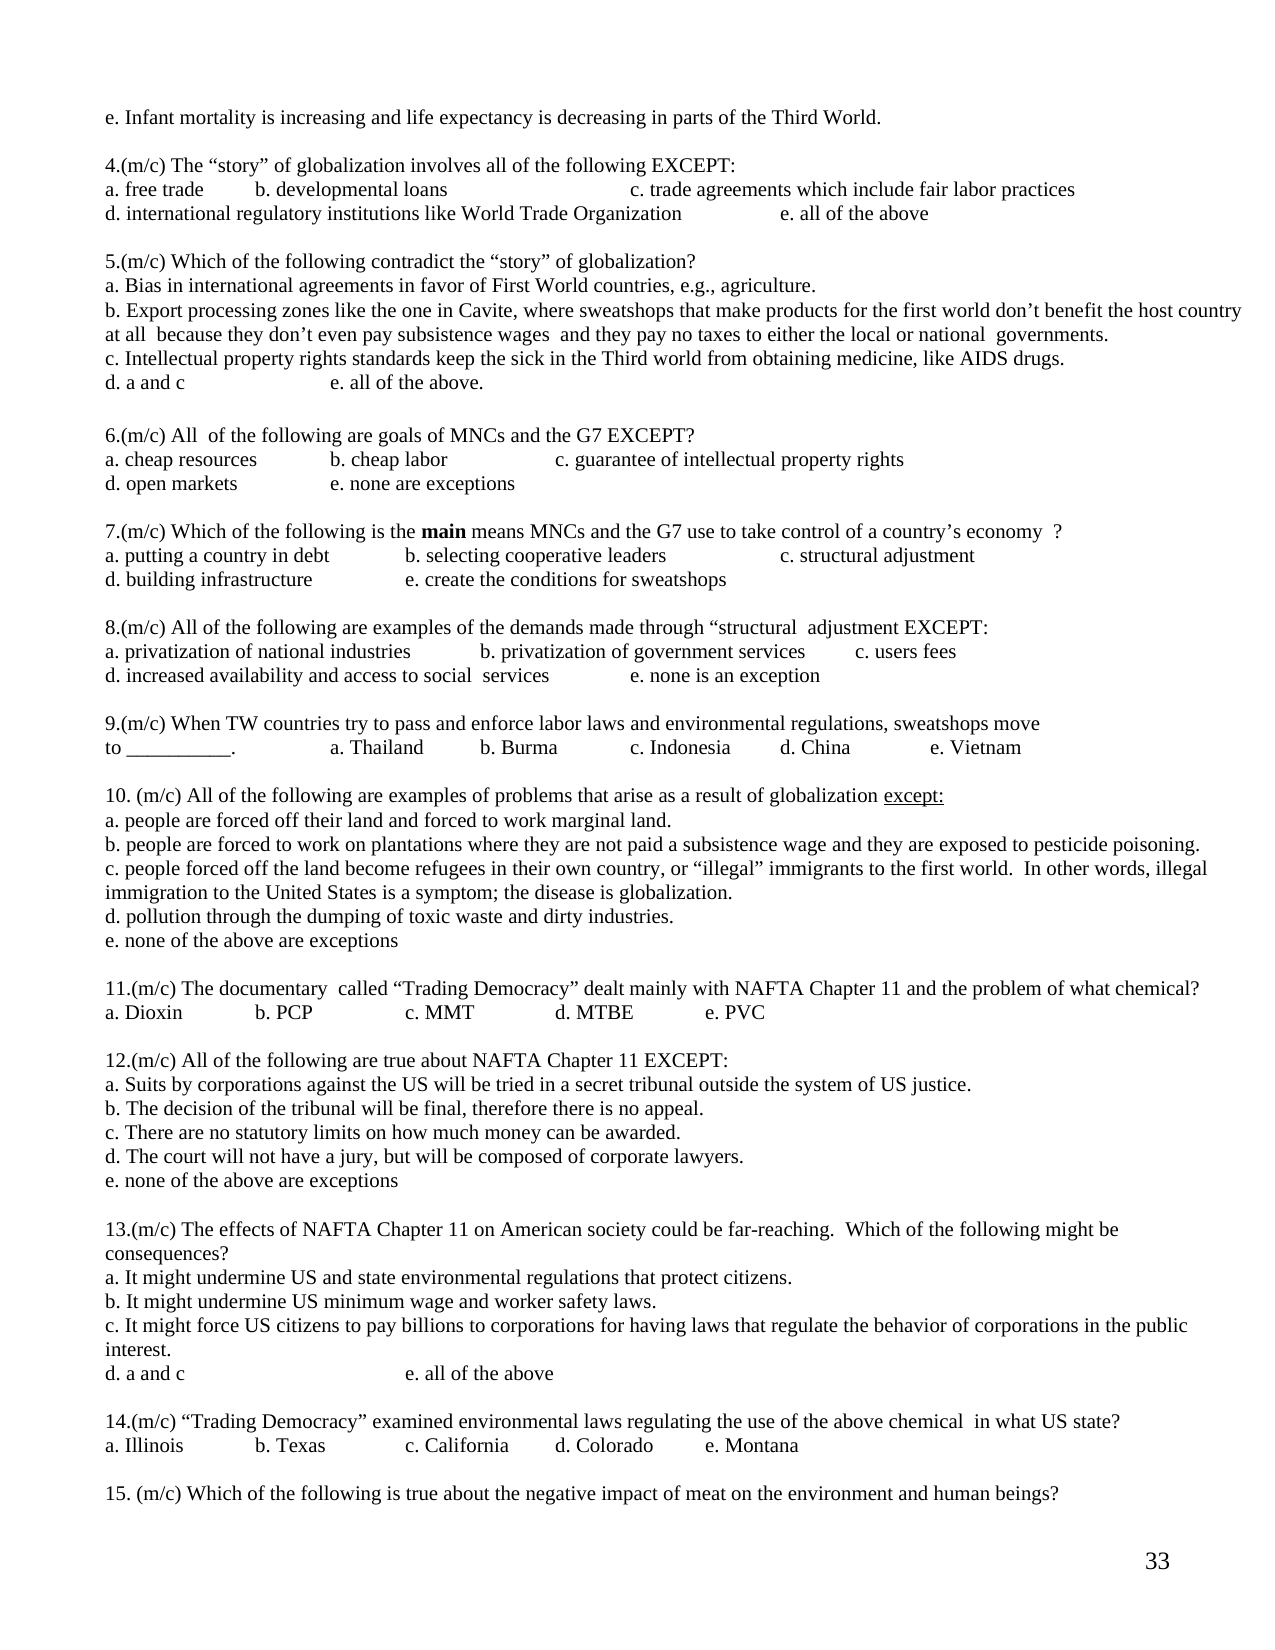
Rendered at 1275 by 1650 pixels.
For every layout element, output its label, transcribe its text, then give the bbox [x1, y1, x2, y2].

text 15. (m/c) Which of the following is true about the negative impact of meat on the environment and human beings? [105, 1481, 1245, 1505]
text 10. (m/c) All of the following are examples of problems that arise as a result of globalization except: [105, 783, 1245, 807]
text e. none of the above are exceptions [105, 1168, 1245, 1192]
text d. The court will not have a jury, but will be composed of corporate lawyers. [105, 1144, 1245, 1168]
text 4.(m/c) The “story” of globalization involves all of the following EXCEPT: [105, 153, 1245, 177]
text d. international regulatory institutions like World Trade Organization e. all of the above [105, 201, 1245, 225]
text 9.(m/c) When TW countries try to pass and enforce labor laws and environmental regulations, sweatshops move [105, 711, 1245, 735]
text b. The decision of the tribunal will be final, therefore there is no appeal. [105, 1096, 1245, 1120]
text 14.(m/c) “Trading Democracy” examined environmental laws regulating the use of the above chemical in what US state? [105, 1409, 1245, 1433]
text a. putting a country in debt b. selecting cooperative leaders c. structural adjustment [105, 543, 1245, 567]
text a. Dioxin b. PCP c. MMT d. MTBE e. PVC [105, 1000, 1245, 1024]
text a. Illinois b. Texas c. California d. Colorado e. Montana [105, 1433, 1245, 1457]
text e. none of the above are exceptions [105, 928, 1245, 952]
text d. a and c e. all of the above. [105, 370, 1245, 394]
text b. Export processing zones like the one in Cavite, where sweatshops that make products for the first world don’t benefit the host country at all because they don’t even pay subsistence wages and they pay no taxes to either the local or national governments. [105, 297, 1245, 346]
text 7.(m/c) Which of the following is the main means MNCs and the G7 use to take control of a country’s economy ? [105, 519, 1245, 543]
text 11.(m/c) The documentary called “Trading Democracy” dealt mainly with NAFTA Chapter 11 and the problem of what chemical? [105, 976, 1245, 1000]
text a. Suits by corporations against the US will be tried in a secret tribunal outside the system of US justice. [105, 1072, 1245, 1096]
text a. privatization of national industries b. privatization of government services c. users fees [105, 639, 1245, 663]
text d. a and c e. all of the above [105, 1361, 1245, 1385]
text d. open markets e. none are exceptions [105, 471, 1245, 495]
text to __________. a. Thailand b. Burma c. Indonesia d. China e. Vietnam [105, 735, 1245, 759]
text e. Infant mortality is increasing and life expectancy is decreasing in parts of the Third World. [105, 105, 1245, 129]
text b. people are forced to work on plantations where they are not paid a subsistence wage and they are exposed to pesticide poisoning. [105, 832, 1245, 856]
text c. people forced off the land become refugees in their own country, or “illegal” immigrants to the first world. In other words, illegal immigration to the United States is a symptom; the disease is globalization. [105, 856, 1245, 904]
text d. pollution through the dumping of toxic waste and dirty industries. [105, 904, 1245, 928]
text 13.(m/c) The effects of NAFTA Chapter 11 on American society could be far-reaching. Which of the following might be consequences? [105, 1217, 1245, 1265]
text a. free trade b. developmental loans c. trade agreements which include fair labor practices [105, 177, 1245, 201]
text b. It might undermine US minimum wage and worker safety laws. [105, 1289, 1245, 1313]
text d. increased availability and access to social services e. none is an exception [105, 663, 1245, 687]
text a. It might undermine US and state environmental regulations that protect citizens. [105, 1265, 1245, 1289]
text 12.(m/c) All of the following are true about NAFTA Chapter 11 EXCEPT: [105, 1048, 1245, 1072]
text c. There are no statutory limits on how much money can be awarded. [105, 1120, 1245, 1144]
text c. It might force US citizens to pay billions to corporations for having laws that regulate the behavior of corporations in the public interest. [105, 1313, 1245, 1361]
text 8.(m/c) All of the following are examples of the demands made through “structural adjustment EXCEPT: [105, 615, 1245, 639]
text 6.(m/c) All of the following are goals of MNCs and the G7 EXCEPT? [105, 422, 1245, 447]
text a. Bias in international agreements in favor of First World countries, e.g., agriculture. [105, 273, 1245, 297]
text d. building infrastructure e. create the conditions for sweatshops [105, 567, 1245, 591]
text a. people are forced off their land and forced to work marginal land. [105, 807, 1245, 832]
text c. Intellectual property rights standards keep the sick in the Third world from obtaining medicine, like AIDS drugs. [105, 346, 1245, 370]
text 5.(m/c) Which of the following contradict the “story” of globalization? [105, 249, 1245, 273]
text a. cheap resources b. cheap labor c. guarantee of intellectual property rights [105, 447, 1245, 471]
